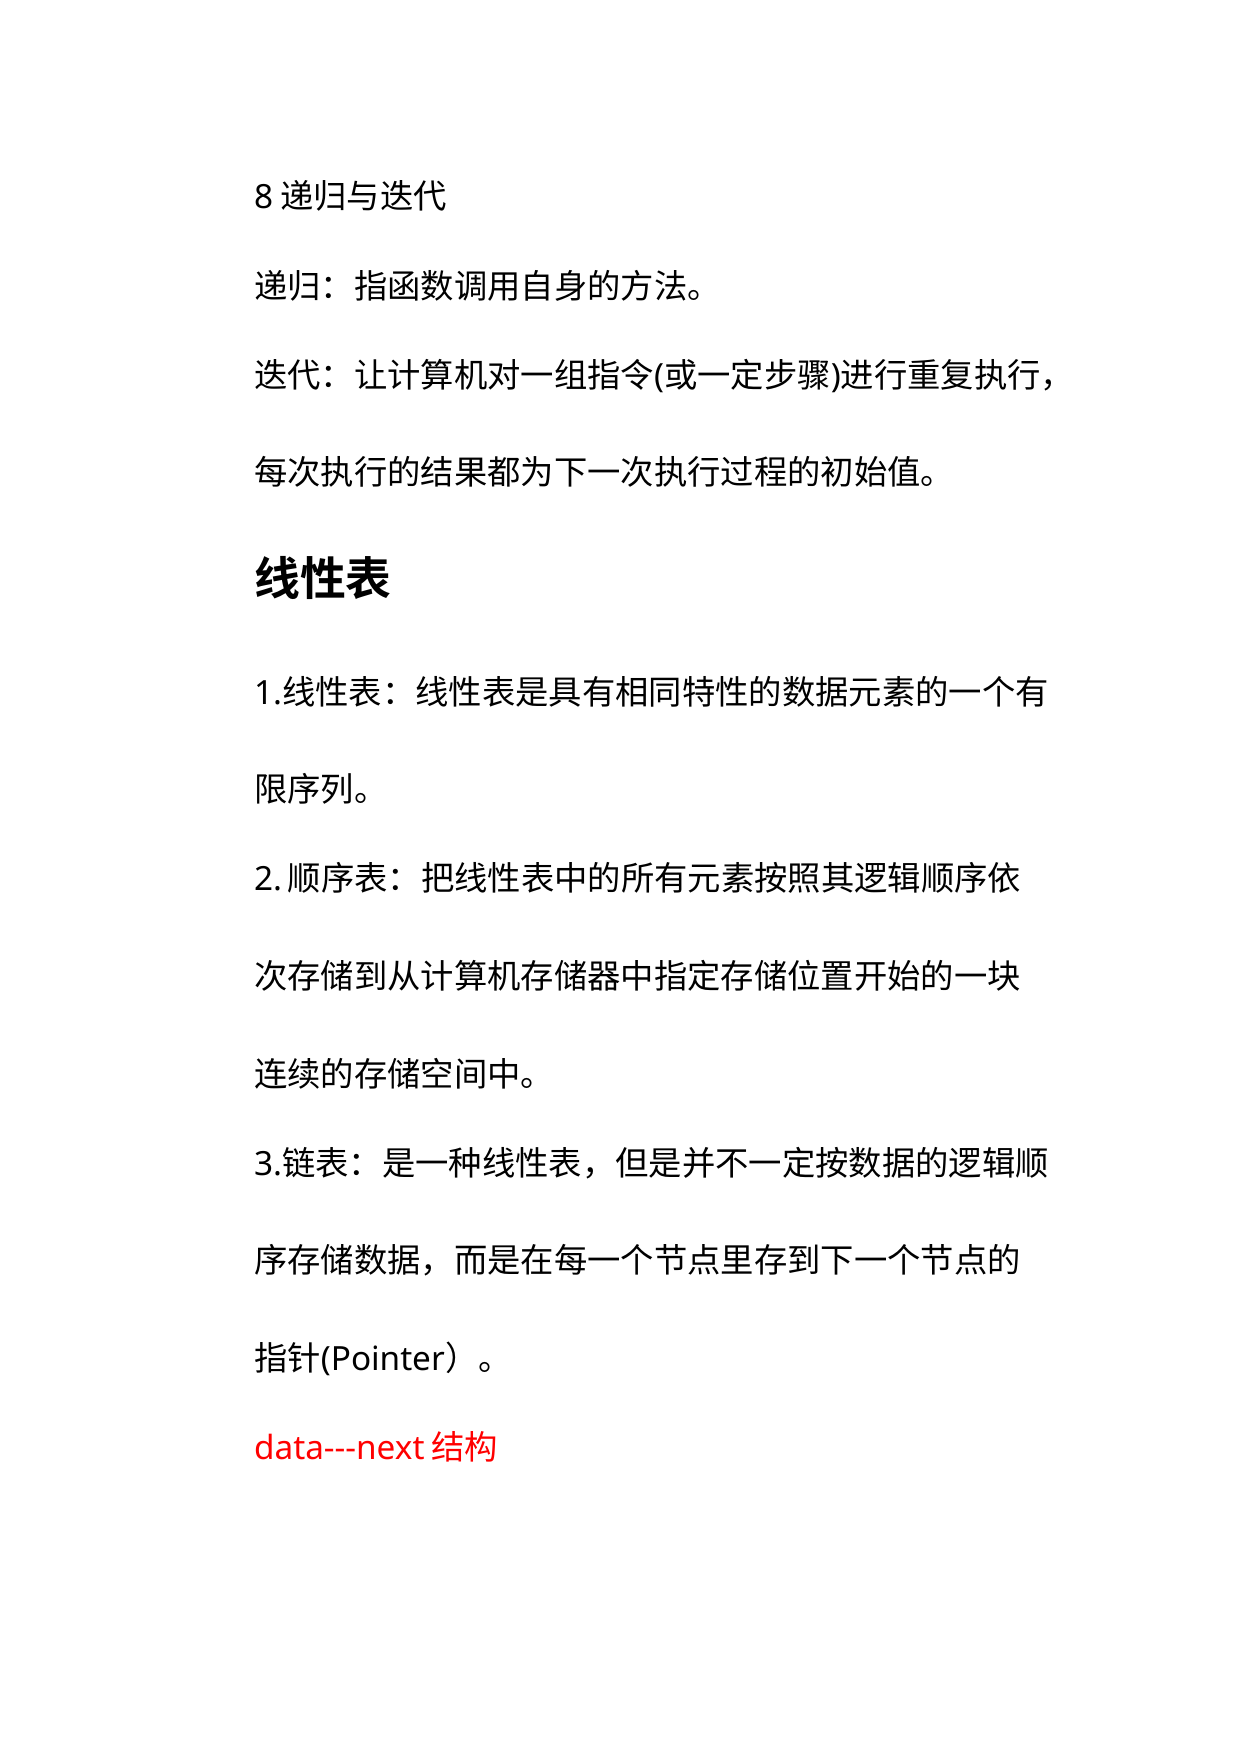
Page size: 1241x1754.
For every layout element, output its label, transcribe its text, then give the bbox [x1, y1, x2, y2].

text 3.链表：是一种线性表，但是并不一定按数据的逻辑顺序存储数据，而是在每一个节点里存到下一个节点的指针(Pointer）。 [254, 1128, 1053, 1388]
text 迭代：让计算机对一组指令(或一定步骤)进行重复执行，每次执行的结果都为下一次执行过程的初始值。 [254, 340, 1053, 503]
text 2. 顺序表：把线性表中的所有元素按照其逻辑顺序依次存储到从计算机存储器中指定存储位置开始的一块连续的存储空间中。 [254, 844, 1053, 1104]
text 递归：指函数调用自身的方法。 [254, 251, 1053, 316]
text 8递归与迭代 [254, 162, 1053, 227]
text 1.线性表：线性表是具有相同特性的数据元素的一个有限序列。 [254, 657, 1053, 820]
text 线性表 [254, 527, 1053, 624]
text data---next结构 [254, 1412, 1053, 1477]
